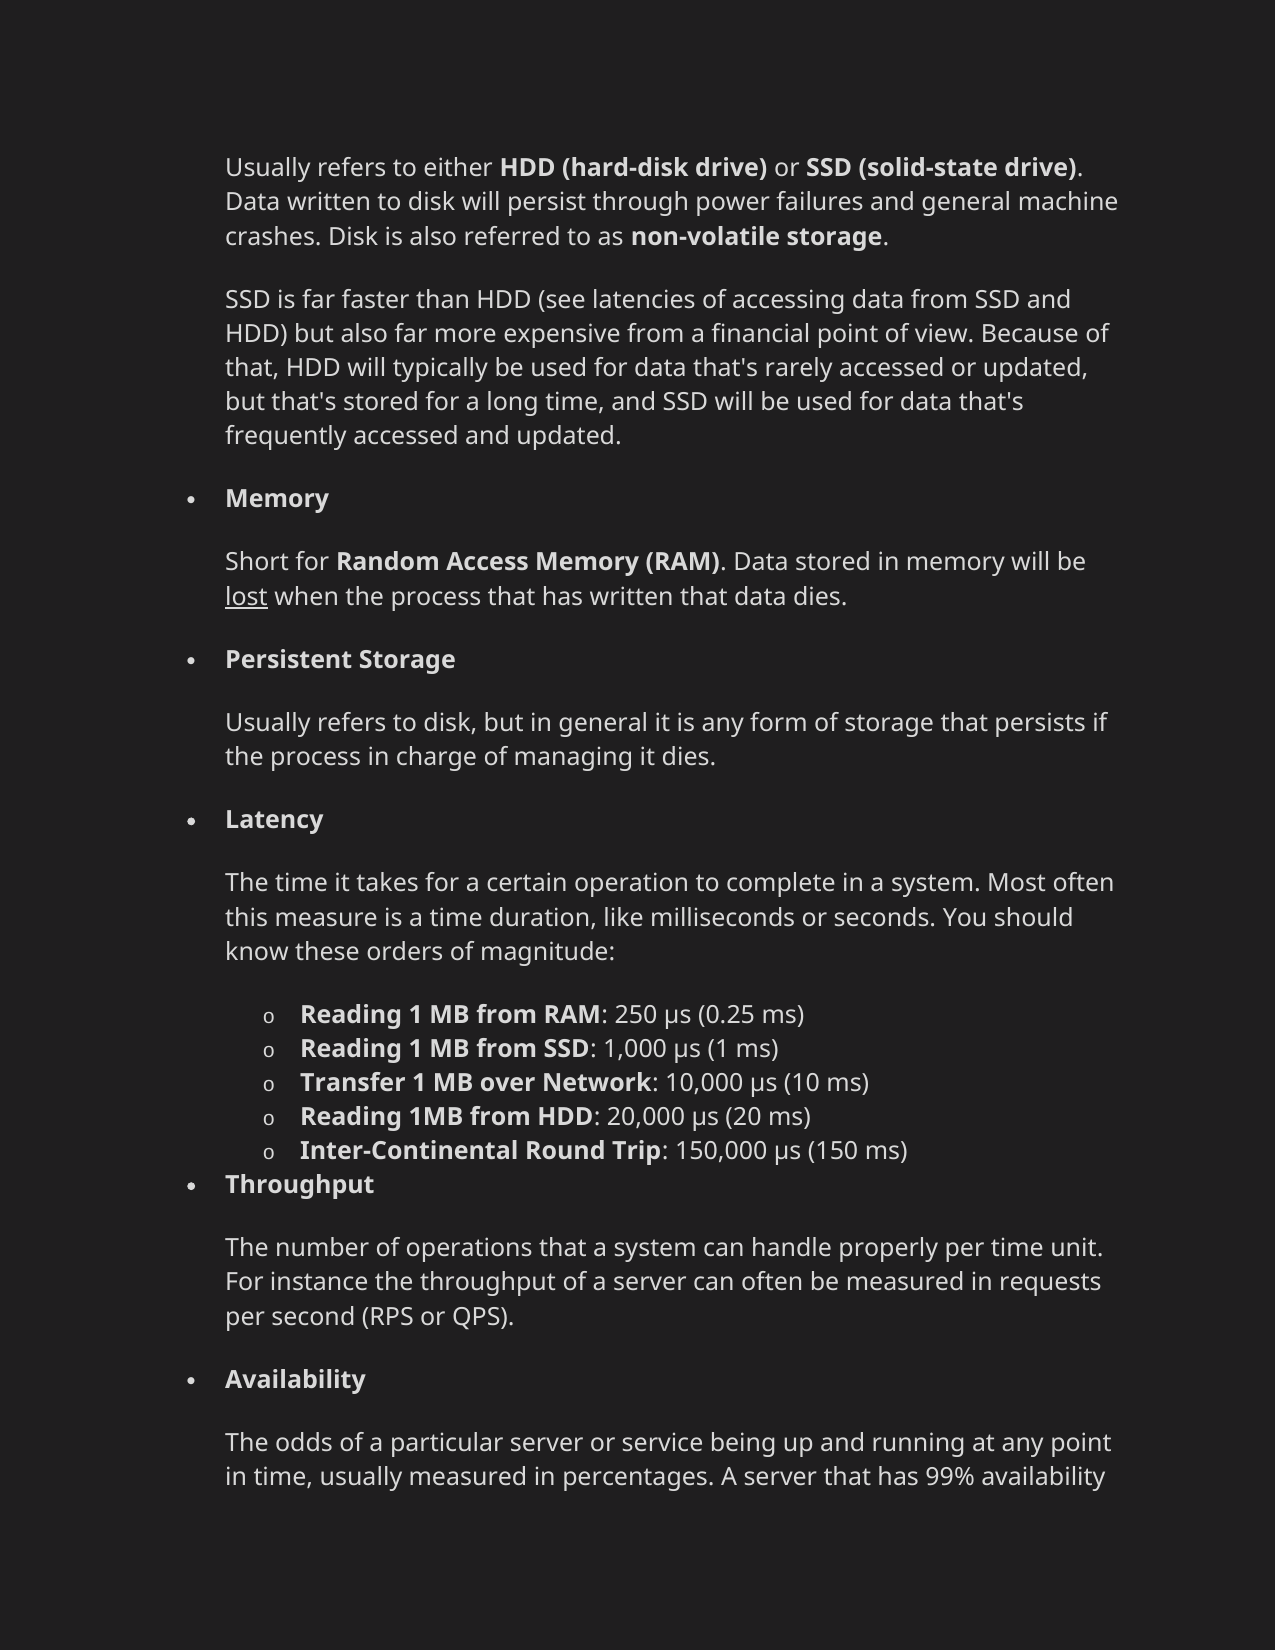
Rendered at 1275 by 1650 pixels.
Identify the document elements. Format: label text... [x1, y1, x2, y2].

list Inter-Continental Round Trip: 150,000 μs (150 ms) [262, 1133, 1125, 1167]
list Reading 1MB from HDD: 20,000 μs (20 ms) [262, 1099, 1125, 1133]
subtitle Persistent Storage [187, 641, 1125, 675]
text Short for Random Access Memory (RAM). Data stored in memory will be lost when the process that has written that data dies. [225, 544, 1125, 612]
text The time it takes for a certain operation to complete in a system. Most often this measure is a time duration, like milliseconds or seconds. You should know these orders of magnitude: [225, 865, 1125, 967]
text Usually refers to disk, but in general it is any form of storage that persists if the process in charge of managing it dies. [225, 704, 1125, 773]
text SSD is far faster than HDD (see latencies of accessing data from SSD and HDD) but also far more expensive from a financial point of view. Because of that, HDD will typically be used for data that's rarely accessed or updated, but that's stored for a long time, and SSD will be used for data that's frequently accessed and updated. [225, 281, 1125, 452]
list Throughput [187, 1167, 1125, 1201]
list Reading 1 MB from RAM: 250 μs (0.25 ms) [262, 996, 1125, 1031]
list Latency [187, 802, 1125, 836]
list Reading 1 MB from SSD: 1,000 μs (1 ms) [262, 1031, 1125, 1064]
text The number of operations that a system can handle properly per time unit. For instance the throughput of a server can often be measured in requests per second (RPS or QPS). [225, 1230, 1125, 1332]
text Usually refers to either HDD (hard-disk drive) or SSD (solid-state drive). Data written to disk will persist through power failures and general machine crashes. Disk is also referred to as non-volatile storage. [225, 150, 1125, 252]
list Transfer 1 MB over Network: 10,000 μs (10 ms) [262, 1064, 1125, 1099]
subtitle Memory [187, 481, 1125, 515]
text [225, 1424, 1125, 1493]
subtitle Availability [187, 1361, 1125, 1395]
